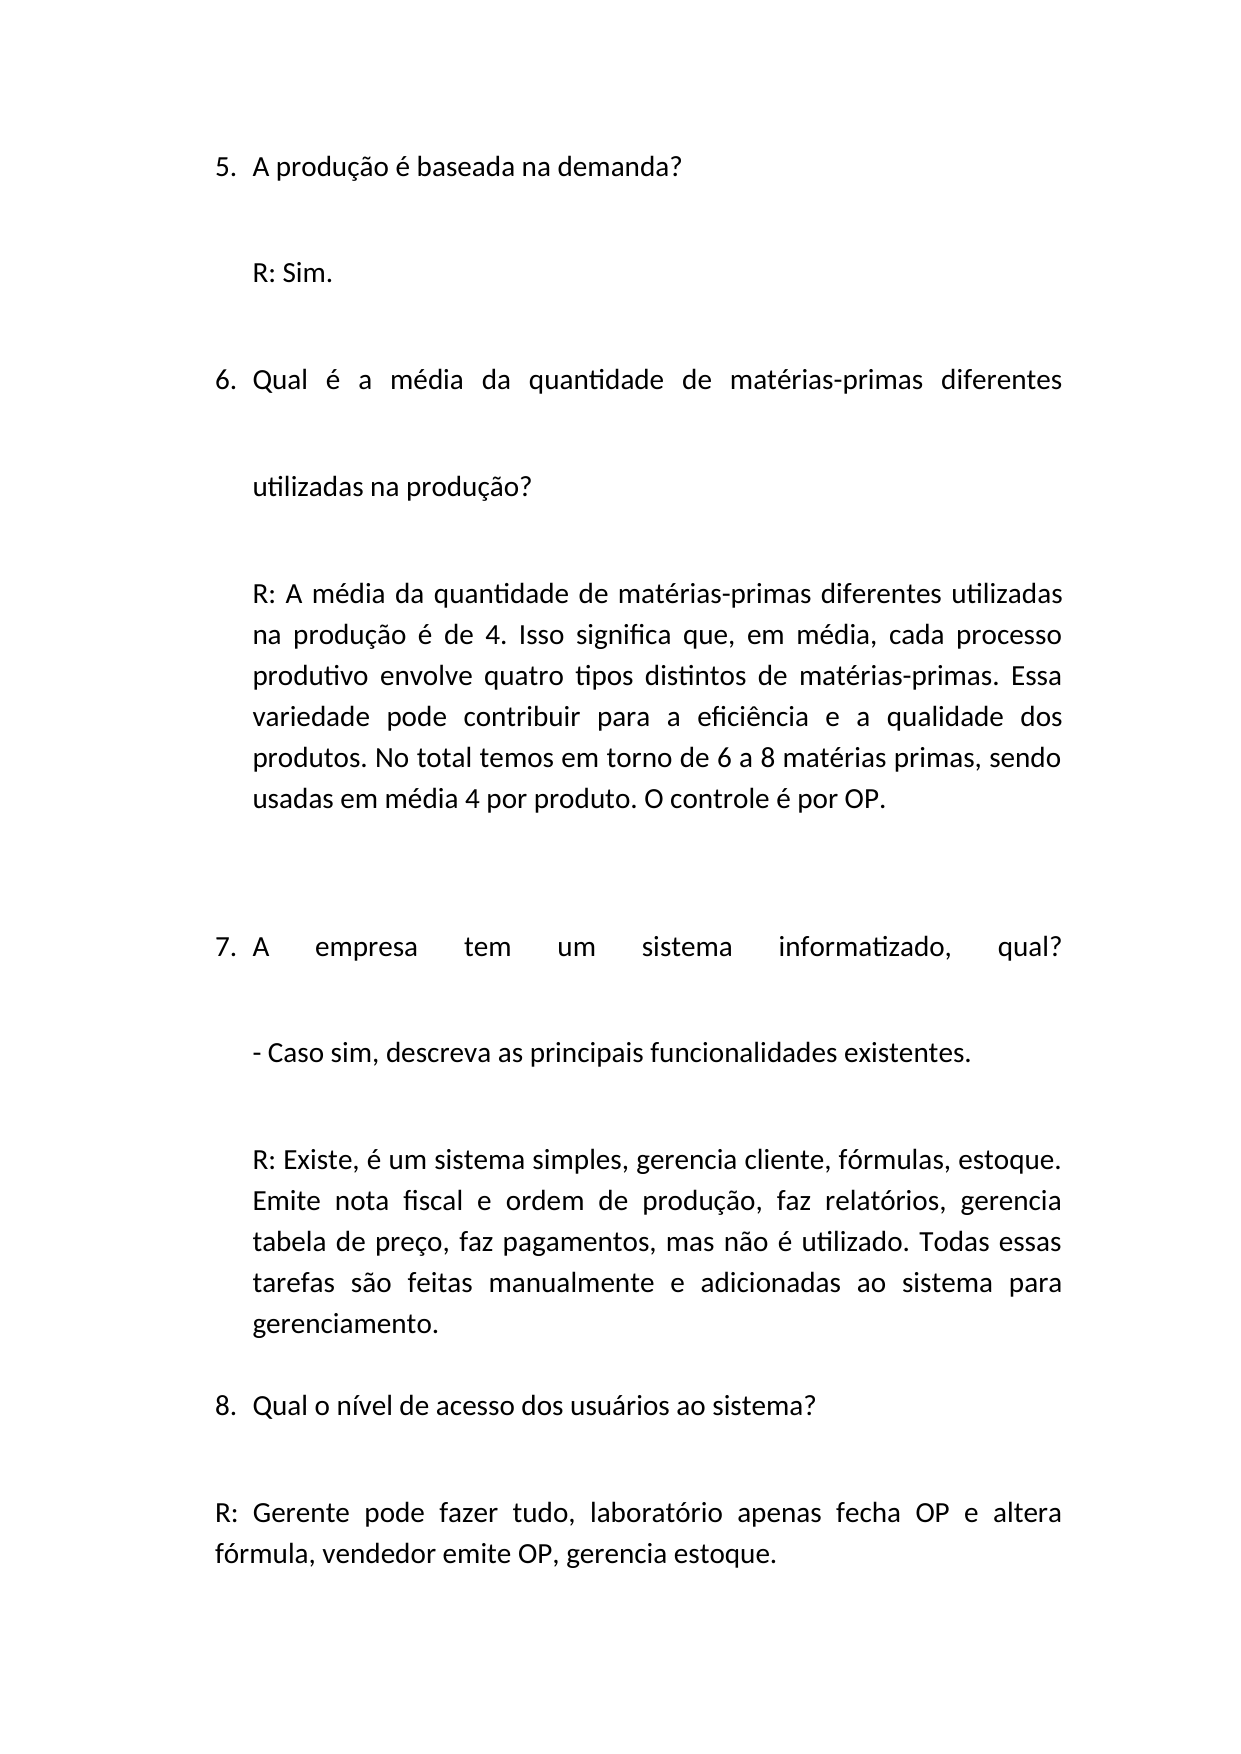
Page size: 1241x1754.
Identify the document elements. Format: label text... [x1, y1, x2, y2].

text R: Gerente pode fazer tudo, laboratório apenas fecha OP e altera fórmula, vendedor emite OP, gerencia estoque. [215, 1494, 1063, 1570]
list A empresa tem um sistema informatizado, qual? - Caso sim, descreva as principais funcionalidades existentes. [215, 928, 1063, 1070]
list R: Existe, é um sistema simples, gerencia cliente, fórmulas, estoque. Emite nota fiscal e ordem de produção, faz relatórios, gerencia tabela de preço, faz pagamentos, mas não é utilizado. Todas essas tarefas são feitas manualmente e adicionadas ao sistema para gerenciamento. [252, 1141, 1063, 1341]
list A produção é baseada na demanda? [215, 148, 1063, 183]
list R: Sim. [252, 254, 1063, 290]
list Qual é a média da quantidade de matérias-primas diferentes utilizadas na produção? [215, 361, 1063, 504]
list R: A média da quantidade de matérias-primas diferentes utilizadas na produção é de 4. Isso significa que, em média, cada processo produtivo envolve quatro tipos distintos de matérias-primas. Essa variedade pode contribuir para a eficiência e a qualidade dos produtos. No total temos em torno de 6 a 8 matérias primas, sendo usadas em média 4 por produto. O controle é por OP. [252, 575, 1063, 815]
list Qual o nível de acesso dos usuários ao sistema? [215, 1387, 1063, 1423]
